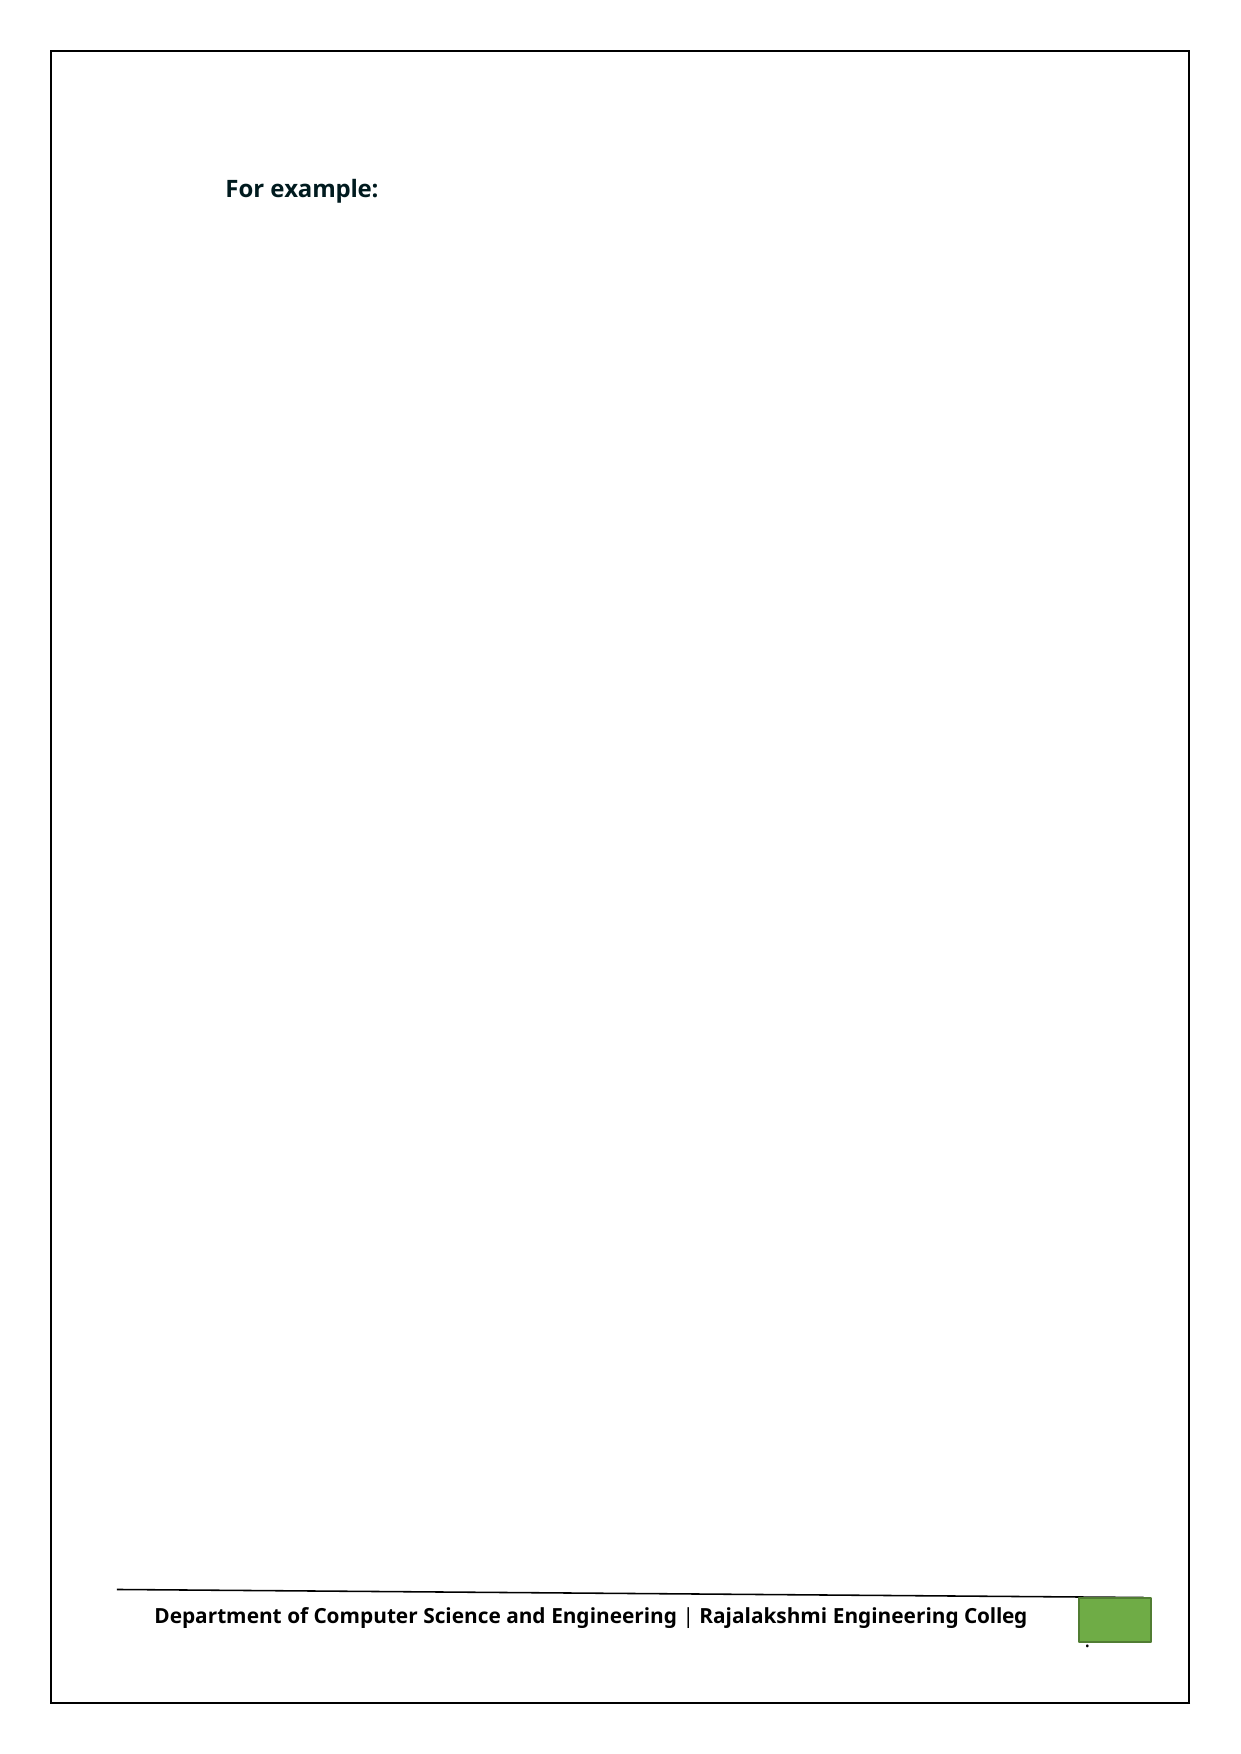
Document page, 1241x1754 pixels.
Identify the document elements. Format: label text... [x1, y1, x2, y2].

text For example: [225, 172, 1103, 205]
